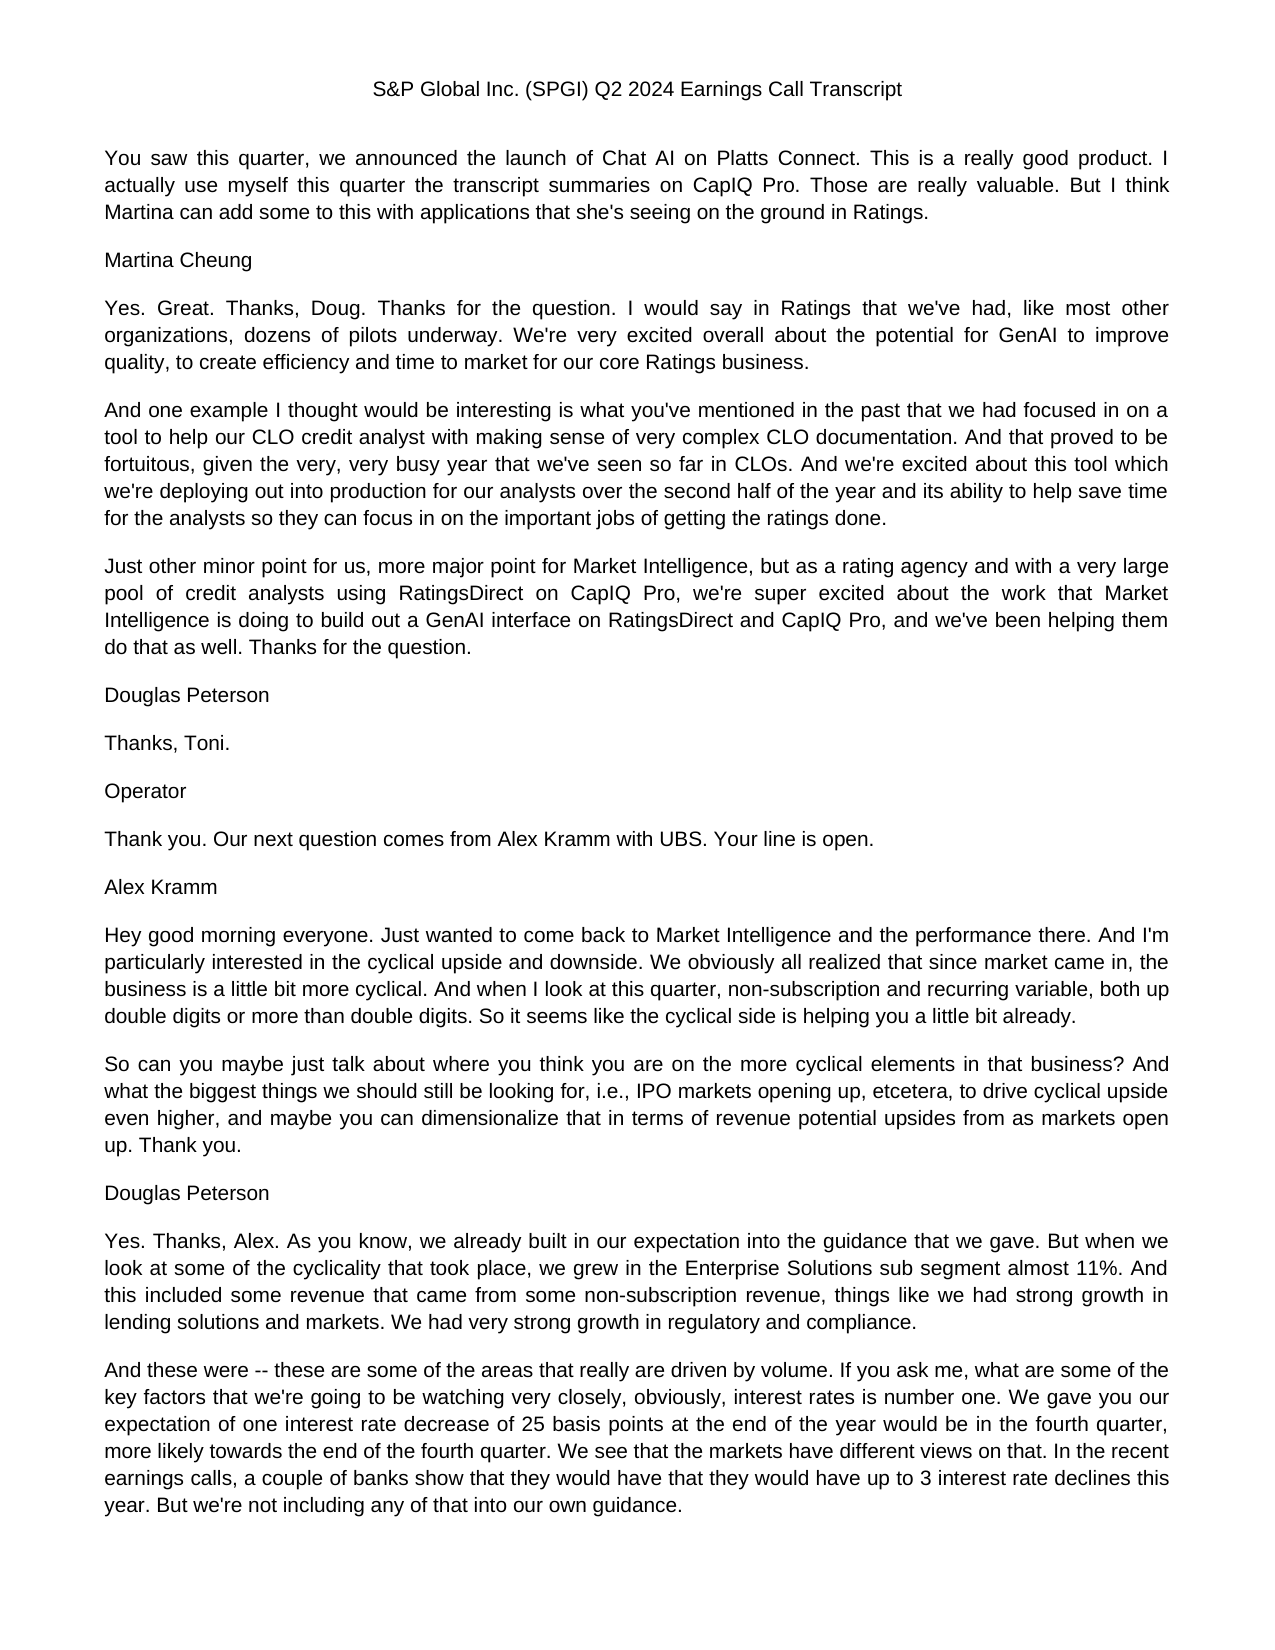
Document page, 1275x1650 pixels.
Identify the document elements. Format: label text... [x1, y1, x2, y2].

text Hey good morning everyone. Just wanted to come back to Market Intelligence and the performance there. And I'm particularly interested in the cyclical upside and downside. We obviously all realized that since market came in, the business is a little bit more cyclical. And when I look at this quarter, non-subscription and recurring variable, both up double digits or more than double digits. So it seems like the cyclical side is helping you a little bit already. [104, 919, 1171, 1028]
text Yes. Great. Thanks, Doug. Thanks for the question. I would say in Ratings that we've had, like most other organizations, dozens of pilots underway. We're very excited overall about the potential for GenAI to improve quality, to create efficiency and time to market for our core Ratings business. [104, 292, 1171, 373]
text And these were -- these are some of the areas that really are driven by volume. If you ask me, what are some of the key factors that we're going to be watching very closely, obviously, interest rates is number one. We gave you our expectation of one interest rate decrease of 25 basis points at the end of the year would be in the fourth quarter, more likely towards the end of the fourth quarter. We see that the markets have different views on that. In the recent earnings calls, a couple of banks show that they would have that they would have up to 3 interest rate declines this year. But we're not including any of that into our own guidance. [104, 1355, 1171, 1517]
text Martina Cheung [104, 244, 1171, 271]
text Alex Kramm [104, 871, 1171, 898]
text Yes. Thanks, Alex. As you know, we already built in our expectation into the guidance that we gave. But when we look at some of the cyclicality that took place, we grew in the Enterprise Solutions sub segment almost 11%. And this included some revenue that came from some non-subscription revenue, things like we had strong growth in lending solutions and markets. We had very strong growth in regulatory and compliance. [104, 1226, 1171, 1334]
text And one example I thought would be interesting is what you've mentioned in the past that we had focused in on a tool to help our CLO credit analyst with making sense of very complex CLO documentation. And that proved to be fortuitous, given the very, very busy year that we've seen so far in CLOs. And we're excited about this tool which we're deploying out into production for our analysts over the second half of the year and its ability to help save time for the analysts so they can focus in on the important jobs of getting the ratings done. [104, 394, 1171, 530]
text So can you maybe just talk about where you think you are on the more cyclical elements in that business? And what the biggest things we should still be looking for, i.e., IPO markets opening up, etcetera, to drive cyclical upside even higher, and maybe you can dimensionalize that in terms of revenue potential upsides from as markets open up. Thank you. [104, 1048, 1171, 1157]
text Douglas Peterson [104, 1178, 1171, 1205]
text Just other minor point for us, more major point for Market Intelligence, but as a rating agency and with a very large pool of credit analysts using RatingsDirect on CapIQ Pro, we're super excited about the work that Market Intelligence is doing to build out a GenAI interface on RatingsDirect and CapIQ Pro, and we've been helping them do that as well. Thanks for the question. [104, 551, 1171, 659]
text Thank you. Our next question comes from Alex Kramm with UBS. Your line is open. [104, 823, 1171, 851]
text Operator [104, 776, 1171, 803]
text Douglas Peterson [104, 680, 1171, 707]
text You saw this quarter, we announced the launch of Chat AI on Platts Connect. This is a really good product. I actually use myself this quarter the transcript summaries on CapIQ Pro. Those are really valuable. But I think Martina can add some to this with applications that she's seeing on the ground in Ratings. [104, 142, 1171, 223]
text Thanks, Toni. [104, 728, 1171, 755]
